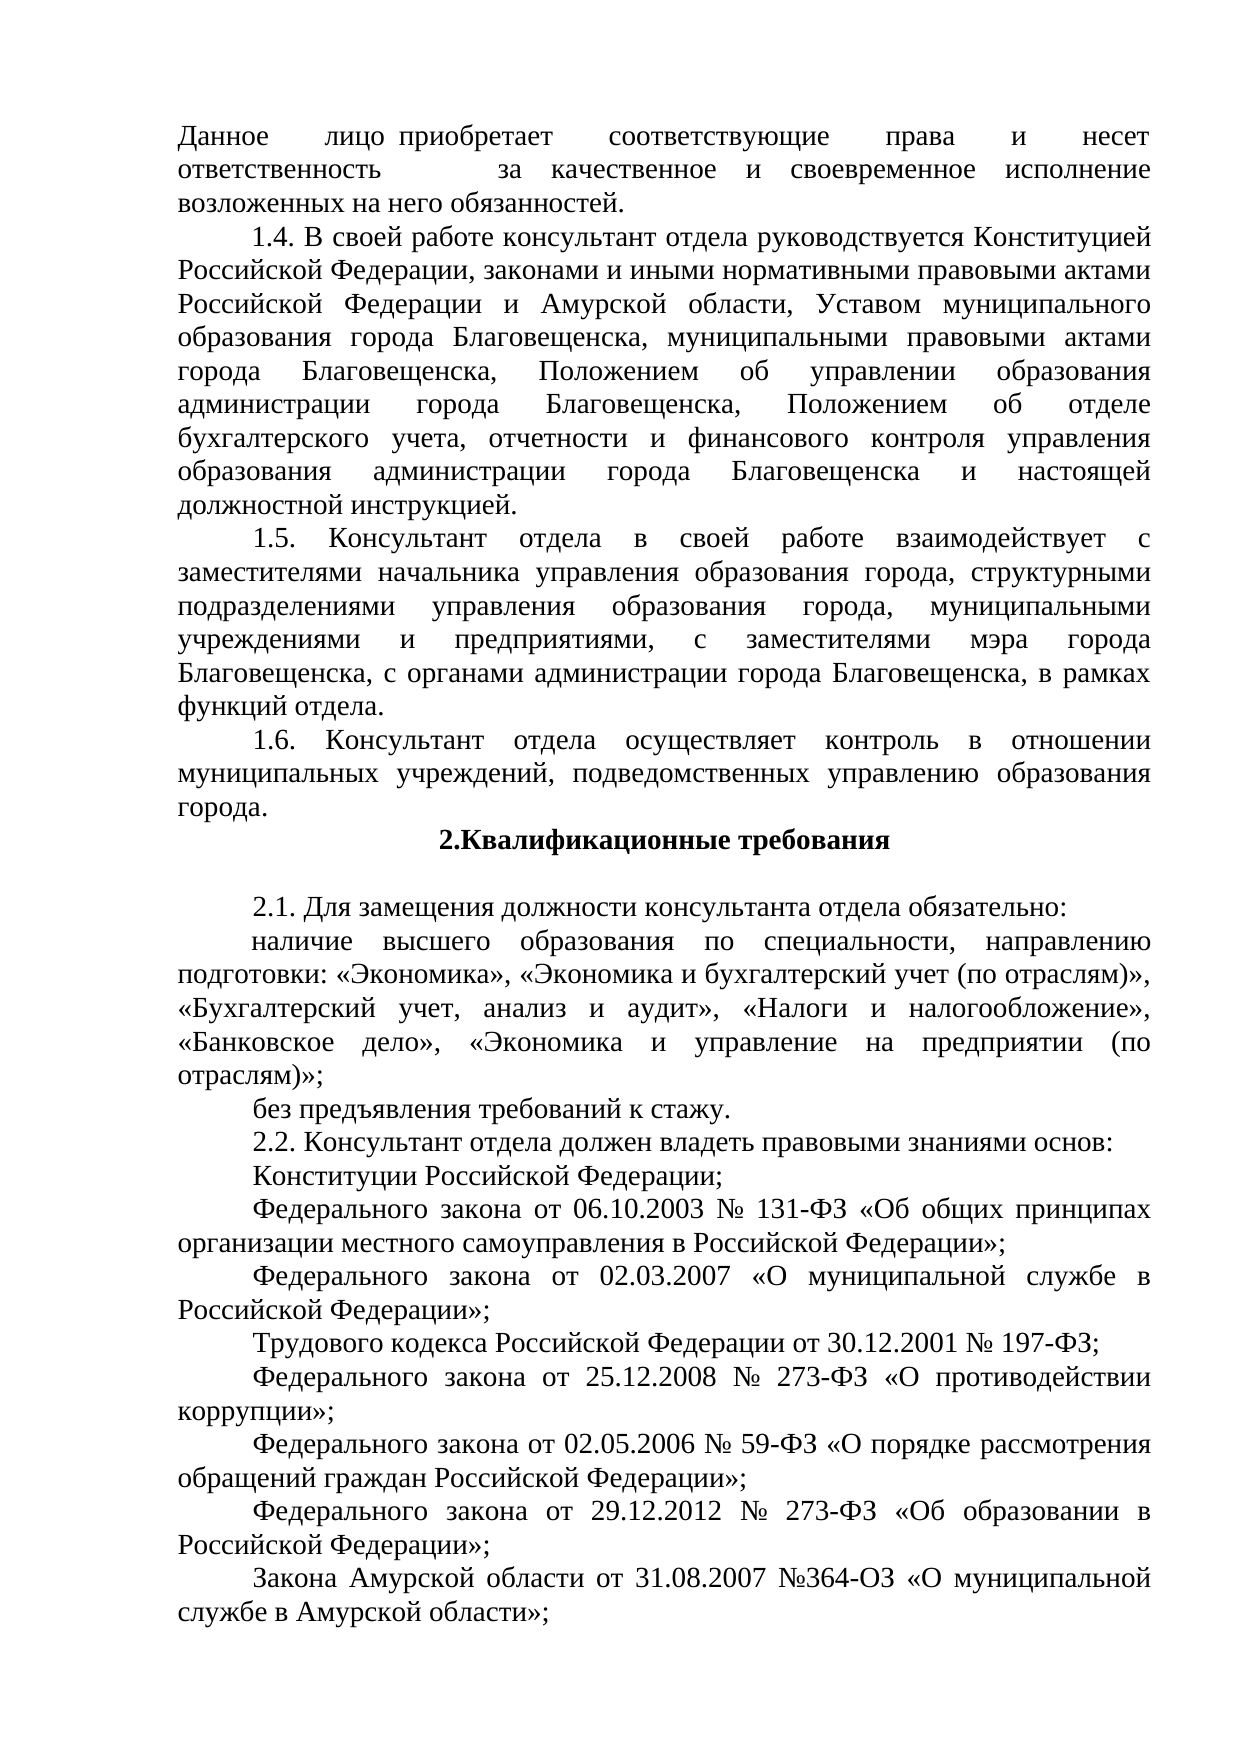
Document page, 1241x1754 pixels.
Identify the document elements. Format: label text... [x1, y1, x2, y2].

text Федерального закона от 02.05.2006 № 59-ФЗ «О порядке рассмотрения обращений граждан Российской Федерации»; [177, 1426, 1152, 1493]
text Федерального закона от 06.10.2003 № 131-ФЗ «Об общих принципах организации местного самоуправления в Российской Федерации»; [177, 1191, 1152, 1258]
text Федерального закона от 02.03.2007 «О муниципальной службе в Российской Федерации»; [177, 1258, 1152, 1326]
text Федерального закона от 25.12.2008 № 273-ФЗ «О противодействии коррупции»; [177, 1359, 1152, 1426]
text Закона Амурской области от 31.08.2007 №364-ОЗ «О муниципальной службе в Амурской области»; [177, 1560, 1152, 1627]
text 2.Квалификационные требования [177, 822, 1152, 856]
text Конституции Российской Федерации; [177, 1158, 1152, 1191]
text 1.6. Консультант отдела осуществляет контроль в отношении муниципальных учреждений, подведомственных управлению образования города. [177, 722, 1152, 822]
text 1.4. В своей работе консультант отдела руководствуется Конституцией Российской Федерации, законами и иными нормативными правовыми актами Российской Федерации и Амурской области, Уставом муниципального образования города Благовещенска, муниципальными правовыми актами города Благовещенска, Положением об управлении образования администрации города Благовещенска, Положением об отделе бухгалтерского учета, отчетности и финансового контроля управления образования администрации города Благовещенска и настоящей должностной инструкцией. [177, 219, 1152, 521]
text Федерального закона от 29.12.2012 № 273-ФЗ «Об образовании в Российской Федерации»; [177, 1493, 1152, 1560]
text наличие высшего образования по специальности, направлению подготовки: «Экономика», «Экономика и бухгалтерский учет (по отраслям)», «Бухгалтерский учет, анализ и аудит», «Налоги и налогообложение», «Банковское дело», «Экономика и управление на предприятии (по отраслям)»; [177, 923, 1152, 1091]
text Трудового кодекса Российской Федерации от 30.12.2001 № 197-ФЗ; [177, 1326, 1152, 1359]
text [177, 118, 1152, 219]
text 1.5. Консультант отдела в своей работе взаимодействует с заместителями начальника управления образования города, структурными подразделениями управления образования города, муниципальными учреждениями и предприятиями, с заместителями мэра города Благовещенска, с органами администрации города Благовещенска, в рамках функций отдела. [177, 521, 1152, 722]
text 2.1. Для замещения должности консультанта отдела обязательно: [177, 889, 1152, 923]
text 2.2. Консультант отдела должен владеть правовыми знаниями основ: [177, 1124, 1152, 1158]
text без предъявления требований к стажу. [177, 1091, 1152, 1124]
